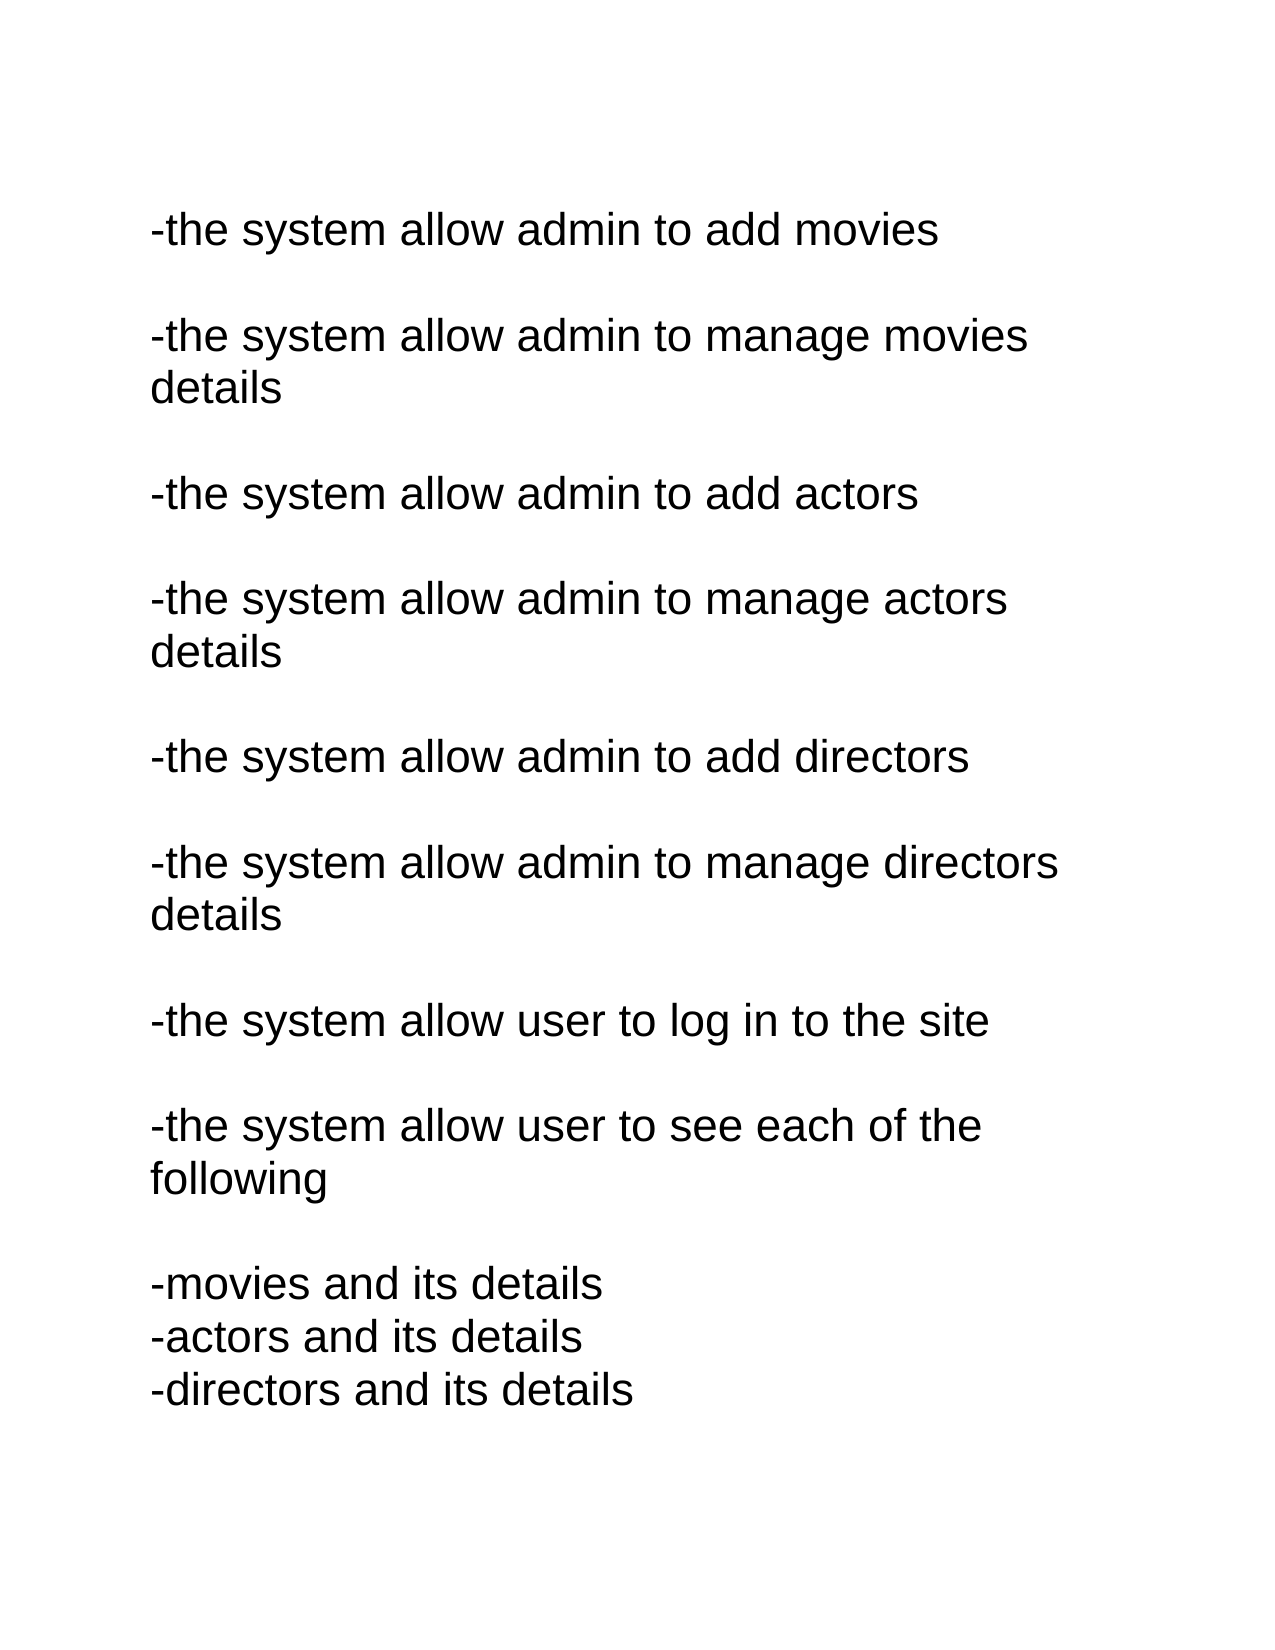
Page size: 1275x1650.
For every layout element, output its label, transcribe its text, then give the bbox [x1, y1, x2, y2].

text -actors and its details [150, 1309, 1125, 1362]
text -the system allow admin to add directors [150, 730, 1125, 782]
text -the system allow admin to manage actors details [150, 572, 1125, 677]
text -the system allow admin to add actors [150, 466, 1125, 519]
text -the system allow user to log in to the site [150, 993, 1125, 1046]
text -the system allow admin to manage directors details [150, 835, 1125, 941]
text -the system allow admin to manage movies details [150, 308, 1125, 413]
text -directors and its details [150, 1362, 1125, 1415]
text -the system allow admin to add movies [150, 203, 1125, 255]
text -the system allow user to see each of the following [150, 1099, 1125, 1204]
text -movies and its details [150, 1257, 1125, 1309]
